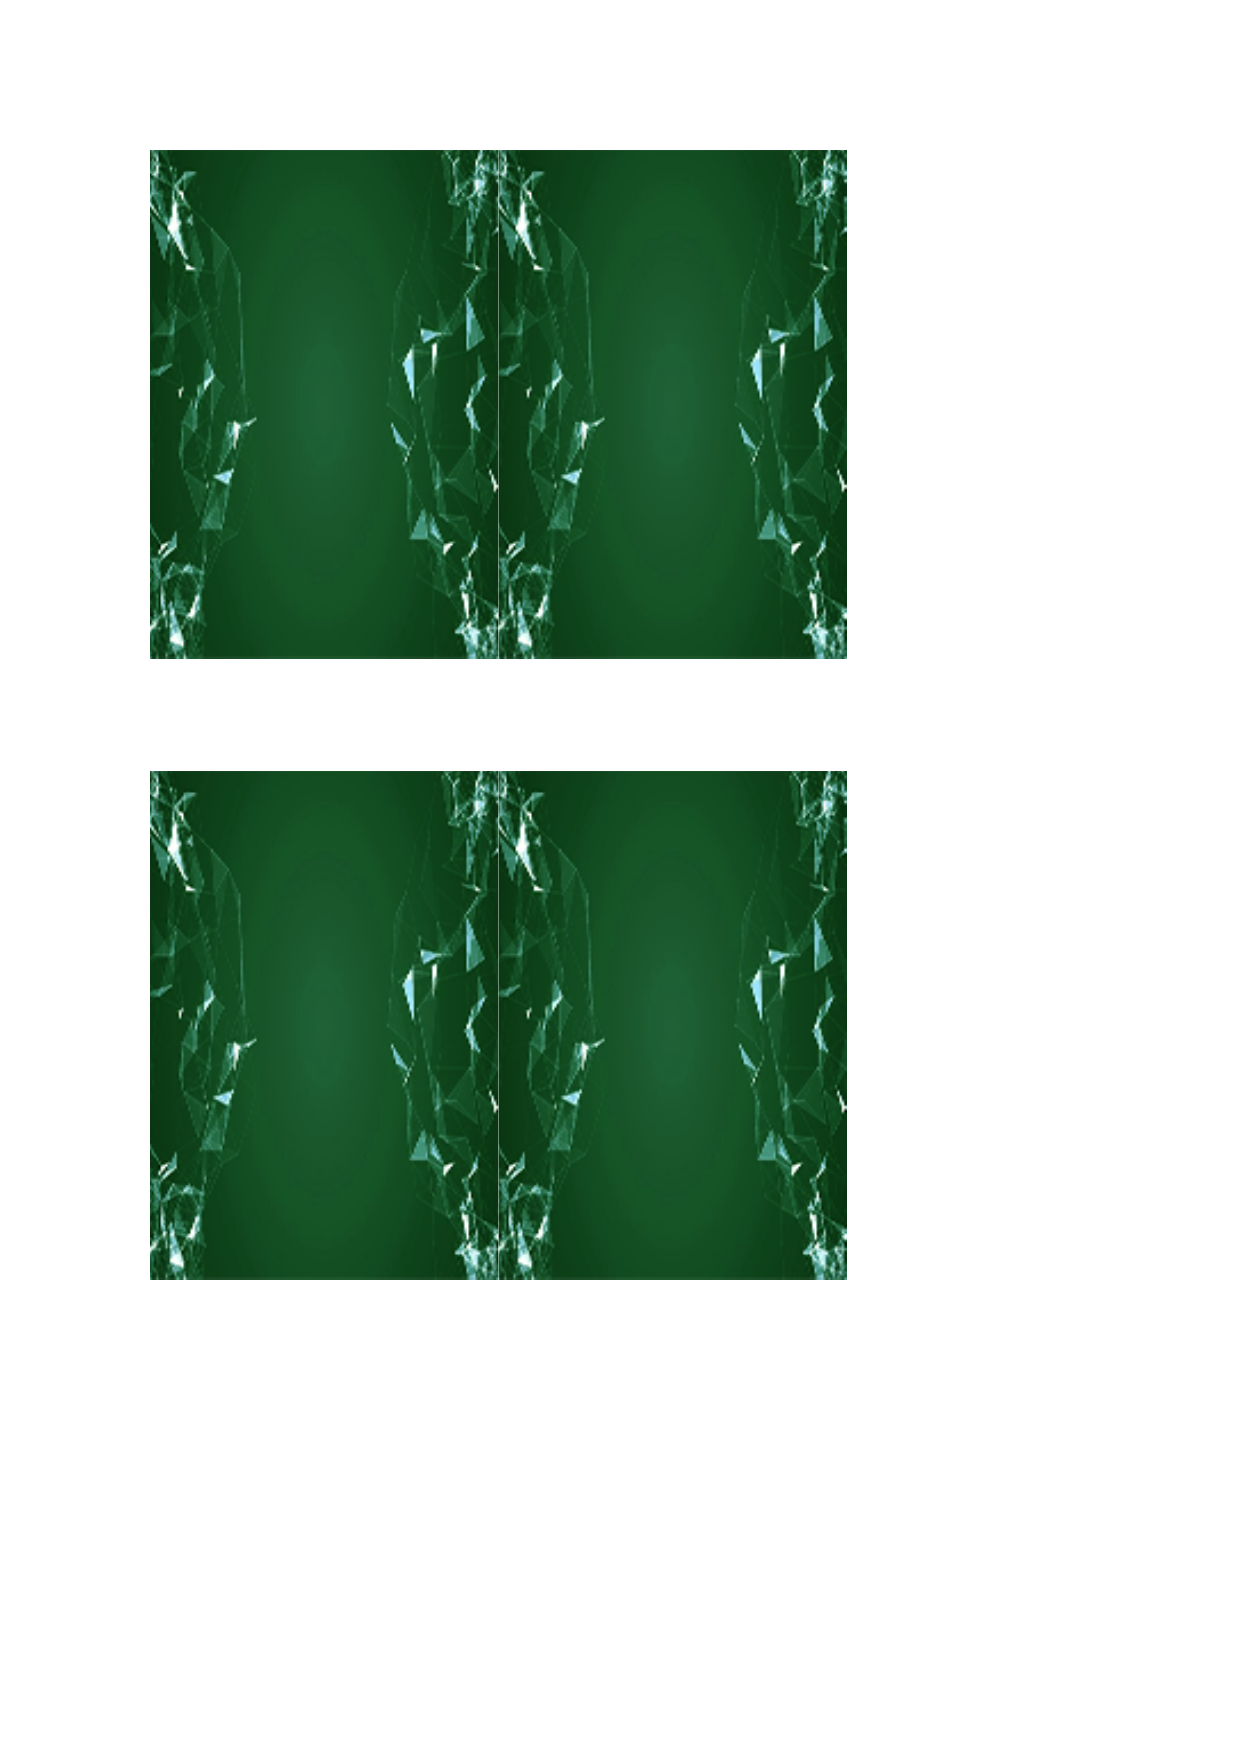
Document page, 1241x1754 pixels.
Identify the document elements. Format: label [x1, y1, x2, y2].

picture [150, 150, 847, 659]
picture [150, 771, 847, 1280]
